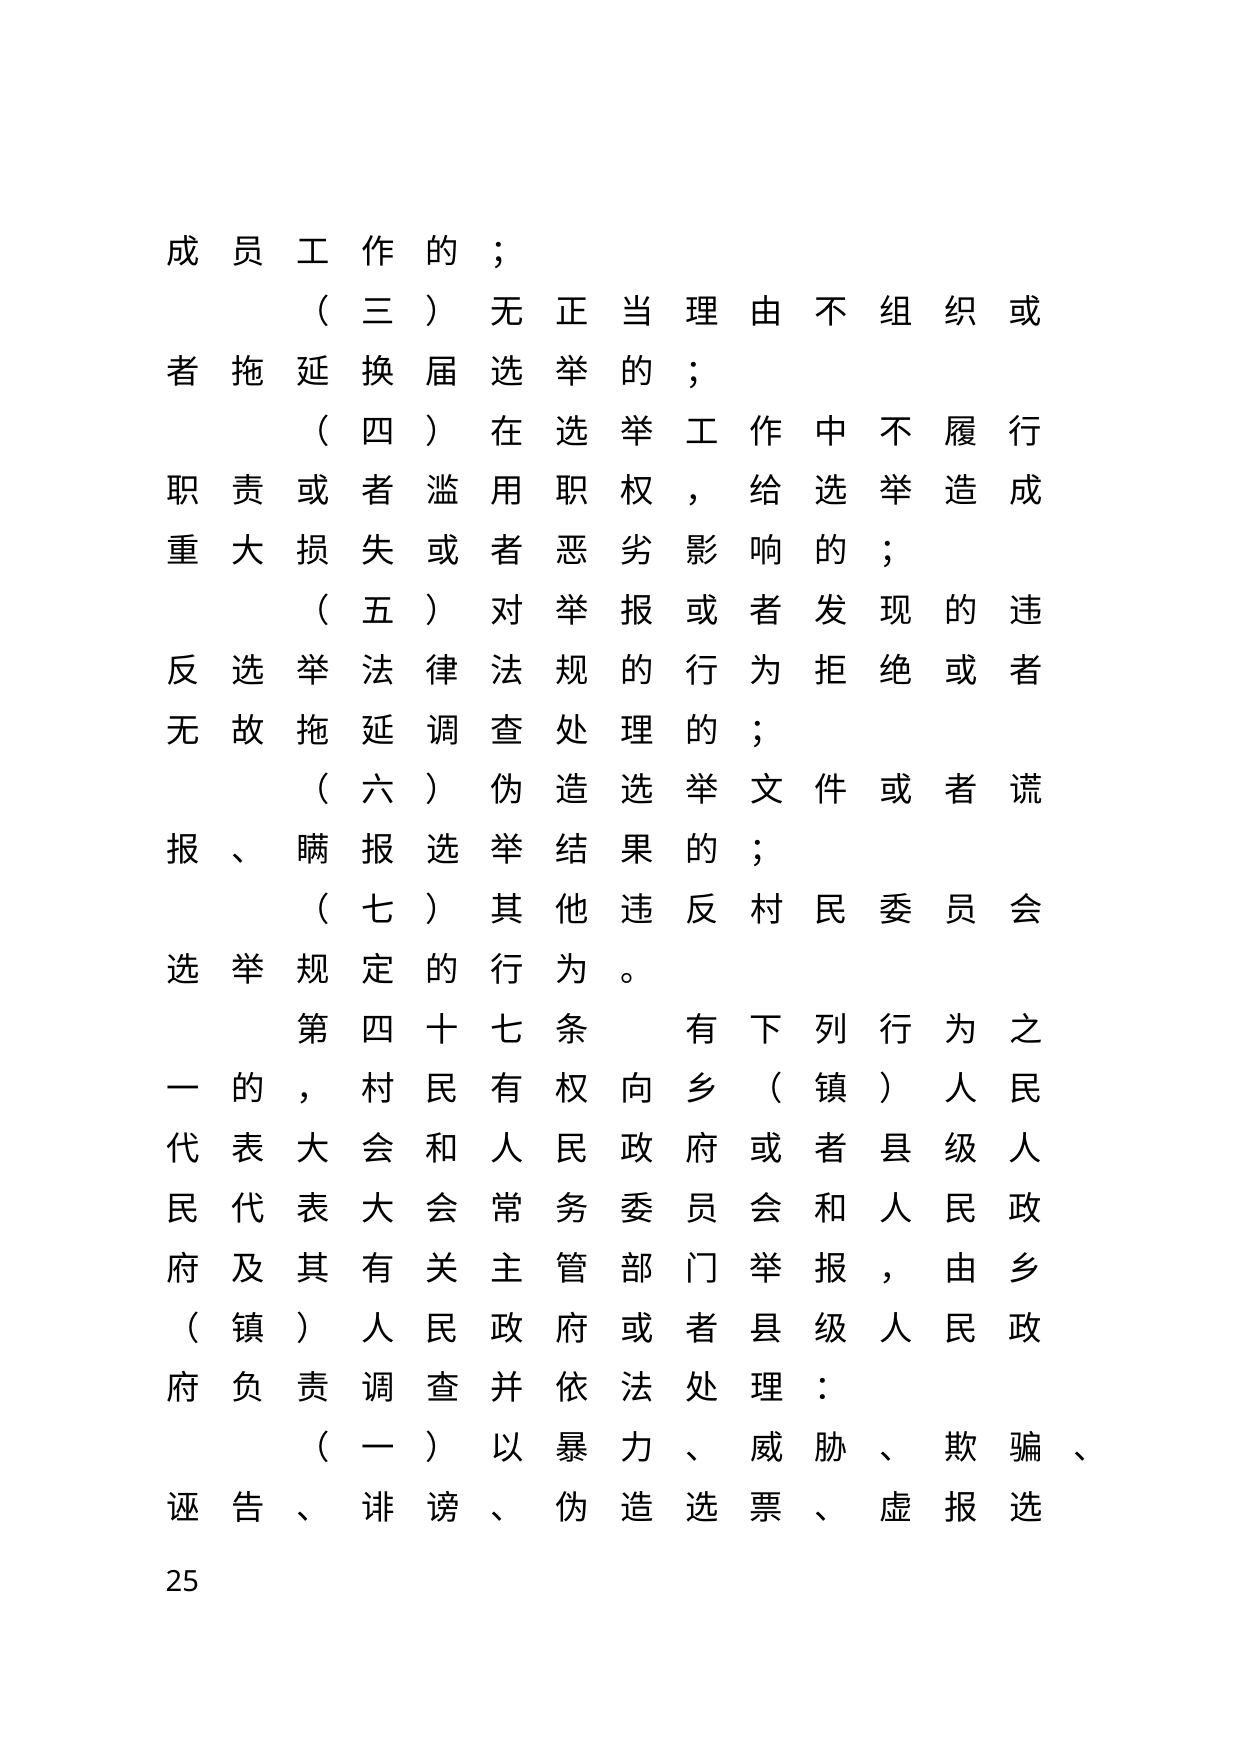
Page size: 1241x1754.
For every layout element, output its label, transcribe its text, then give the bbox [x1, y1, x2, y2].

text （四）在选举工作中不履行职责或者滥用职权，给选举造成重大损失或者恶劣影响的； [167, 399, 1074, 578]
text （七）其他违反村民委员会选举规定的行为。 [167, 877, 1074, 997]
text （二）擅自停止村民委员会成员工作的； [167, 219, 1074, 279]
text 第四十七条 有下列行为之一的，村民有权向乡（镇）人民代表大会和人民政府或者县级人民代表大会常务委员会和人民政府及其有关主管部门举报，由乡（镇）人民政府或者县级人民政府负责调查并依法处理： [167, 997, 1074, 1415]
text （五）对举报或者发现的违反选举法律法规的行为拒绝或者无故拖延调查处理的； [167, 578, 1074, 757]
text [167, 1415, 1074, 1535]
text （六）伪造选举文件或者谎报、瞒报选举结果的； [167, 757, 1074, 877]
text （三）无正当理由不组织或者拖延换届选举的； [167, 279, 1074, 399]
